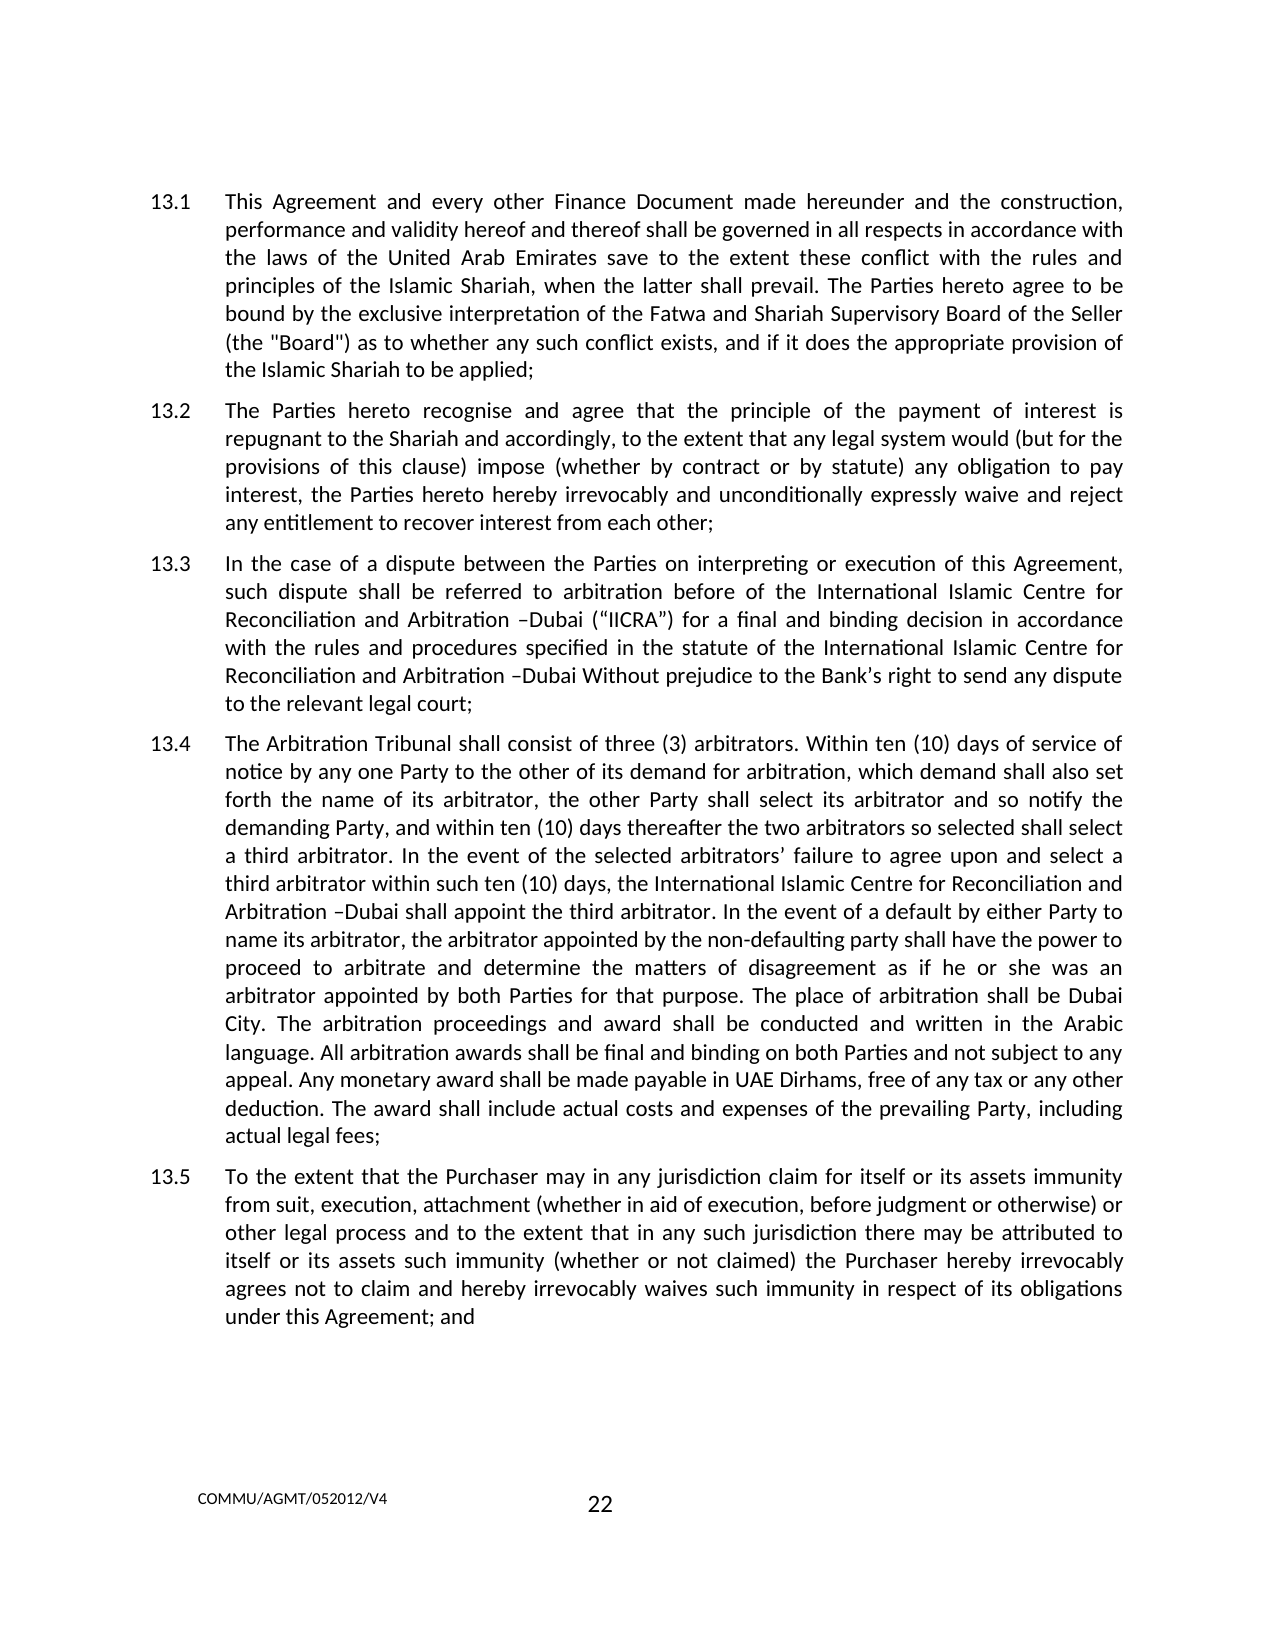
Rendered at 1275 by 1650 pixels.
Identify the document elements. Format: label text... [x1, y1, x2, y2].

subtitle 13.5 To the extent that the Purchaser may in any jurisdiction claim for itself or its assets immunity from suit, execution, attachment (whether in aid of execution, before judgment or otherwise) or other legal process and to the extent that in any such jurisdiction there may be attributed to itself or its assets such immunity (whether or not claimed) the Purchaser hereby irrevocably agrees not to claim and hereby irrevocably waives such immunity in respect of its obligations under this Agreement; and [150, 1162, 1125, 1330]
subtitle 13.1 This Agreement and every other Finance Document made hereunder and the construction, performance and validity hereof and thereof shall be governed in all respects in accordance with the laws of the United Arab Emirates save to the extent these conflict with the rules and principles of the Islamic Shariah, when the latter shall prevail. The Parties hereto agree to be bound by the exclusive interpretation of the Fatwa and Shariah Supervisory Board of the Seller (the "Board") as to whether any such conflict exists, and if it does the appropriate provision of the Islamic Shariah to be applied; [150, 187, 1125, 384]
subtitle 13.3 In the case of a dispute between the Parties on interpreting or execution of this Agreement, such dispute shall be referred to arbitration before of the International Islamic Centre for Reconciliation and Arbitration –Dubai (“IICRA”) for a final and binding decision in accordance with the rules and procedures specified in the statute of the International Islamic Centre for Reconciliation and Arbitration –Dubai Without prejudice to the Bank’s right to send any dispute to the relevant legal court; [150, 549, 1125, 717]
subtitle 13.4 The Arbitration Tribunal shall consist of three (3) arbitrators. Within ten (10) days of service of notice by any one Party to the other of its demand for arbitration, which demand shall also set forth the name of its arbitrator, the other Party shall select its arbitrator and so notify the demanding Party, and within ten (10) days thereafter the two arbitrators so selected shall select a third arbitrator. In the event of the selected arbitrators’ failure to agree upon and select a third arbitrator within such ten (10) days, the International Islamic Centre for Reconciliation and Arbitration –Dubai shall appoint the third arbitrator. In the event of a default by either Party to name its arbitrator, the arbitrator appointed by the non-defaulting party shall have the power to proceed to arbitrate and determine the matters of disagreement as if he or she was an arbitrator appointed by both Parties for that purpose. The place of arbitration shall be Dubai City. The arbitration proceedings and award shall be conducted and written in the Arabic language. All arbitration awards shall be final and binding on both Parties and not subject to any appeal. Any monetary award shall be made payable in UAE Dirhams, free of any tax or any other deduction. The award shall include actual costs and expenses of the prevailing Party, including actual legal fees; [150, 729, 1125, 1150]
subtitle 13.2 The Parties hereto recognise and agree that the principle of the payment of interest is repugnant to the Shariah and accordingly, to the extent that any legal system would (but for the provisions of this clause) impose (whether by contract or by statute) any obligation to pay interest, the Parties hereto hereby irrevocably and unconditionally expressly waive and reject any entitlement to recover interest from each other; [150, 396, 1125, 536]
